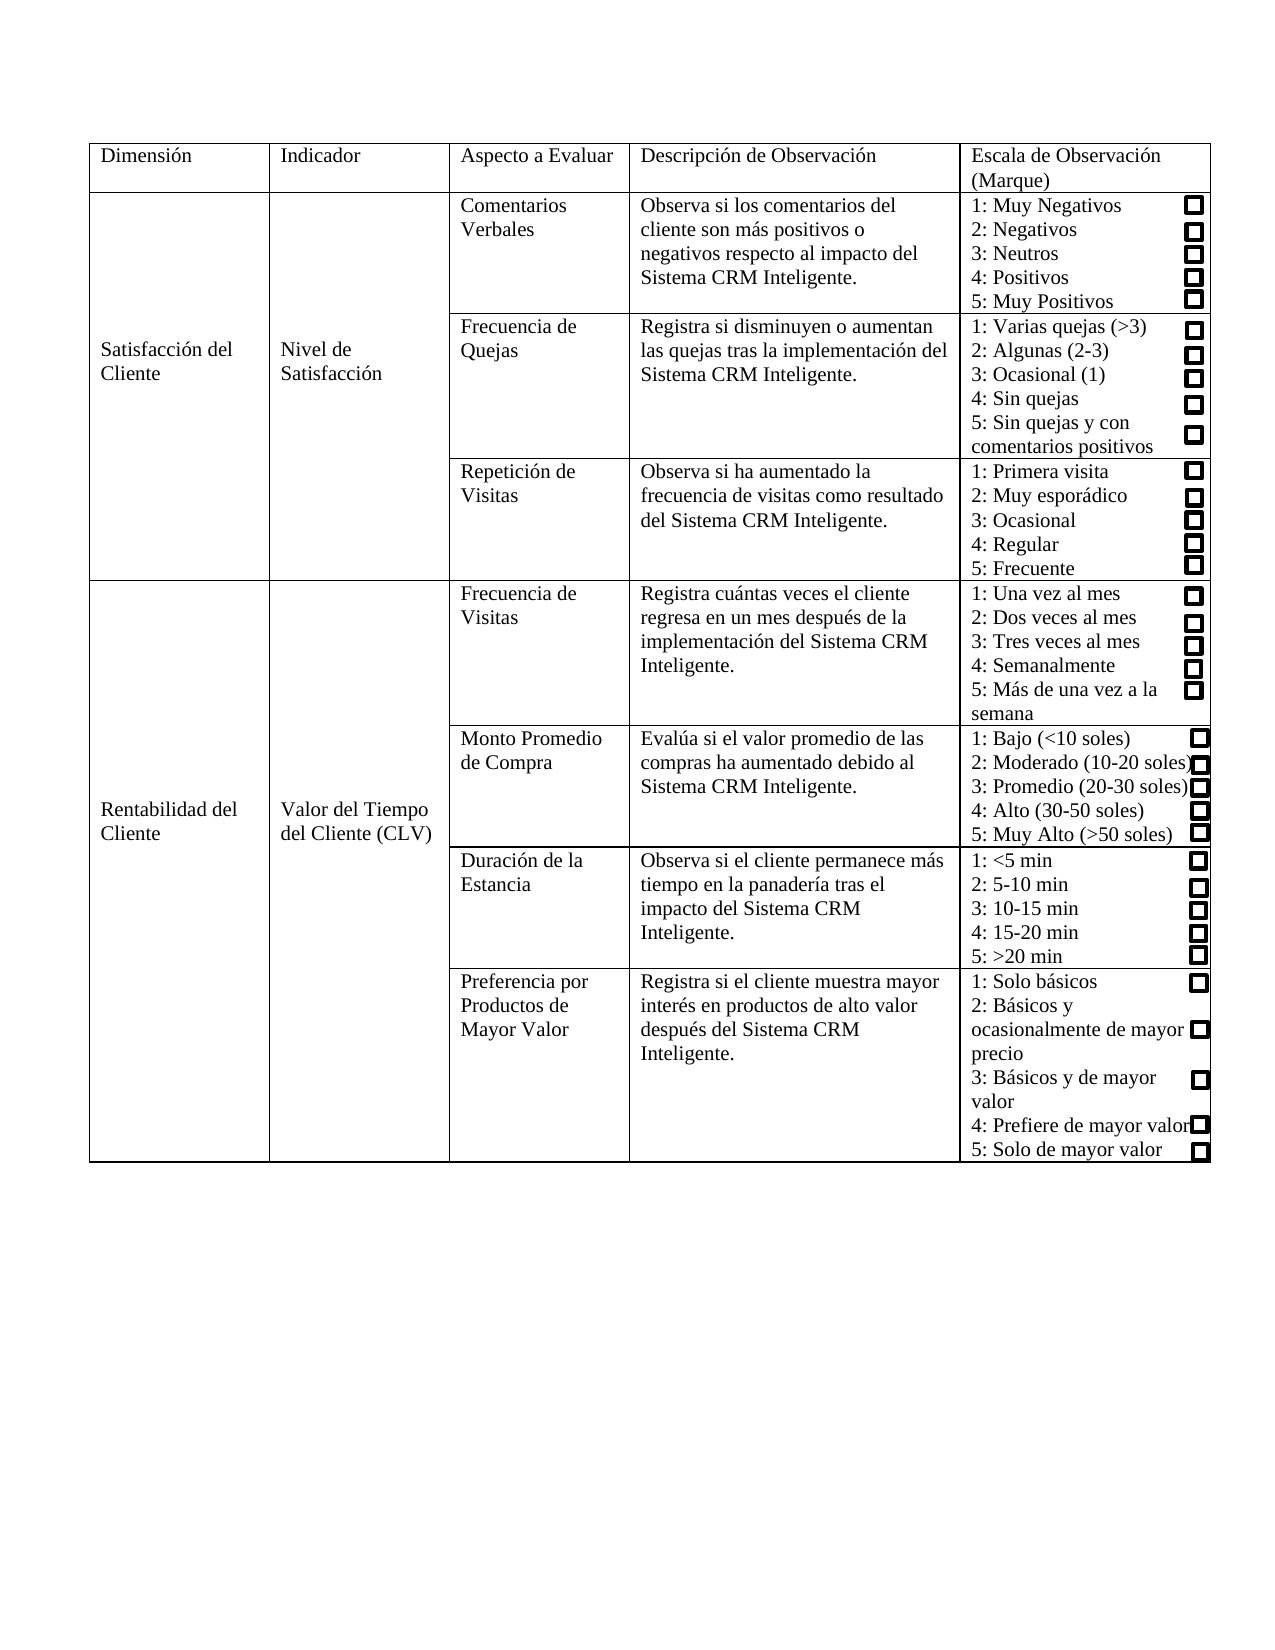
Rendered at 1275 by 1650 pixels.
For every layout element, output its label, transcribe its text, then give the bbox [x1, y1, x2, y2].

table_cell 1: Varias quejas (>3) 2: Algunas (2-3) 3: Ocasional (1) 4: Sin quejas 5: Sin quejas y con comentarios positivos [961, 314, 1210, 458]
table_cell Nivel de Satisfacción [270, 193, 449, 580]
table_cell 1: Solo básicos 2: Básicos y ocasionalmente de mayor precio 3: Básicos y de mayor valor 4: Prefiere de mayor valor 5: Solo de mayor valor [961, 969, 1210, 1161]
table_cell 1: <5 min 2: 5-10 min 3: 10-15 min 4: 15-20 min 5: >20 min [961, 848, 1210, 968]
table_cell 1: Primera visita 2: Muy esporádico 3: Ocasional 4: Regular 5: Frecuente [961, 459, 1210, 580]
table_header Indicador [270, 144, 449, 192]
table_cell 1: Muy Negativos 2: Negativos 3: Neutros 4: Positivos 5: Muy Positivos [961, 193, 1210, 313]
table_cell Registra si disminuyen o aumentan las quejas tras la implementación del Sistema CRM Inteligente. [630, 314, 959, 458]
table_cell Observa si ha aumentado la frecuencia de visitas como resultado del Sistema CRM Inteligente. [630, 459, 959, 580]
table_cell Observa si el cliente permanece más tiempo en la panadería tras el impacto del Sistema CRM Inteligente. [630, 848, 959, 968]
table_cell Satisfacción del Cliente [90, 193, 269, 580]
table_cell Valor del Tiempo del Cliente (CLV) [270, 581, 449, 1161]
table_cell Monto Promedio de Compra [450, 726, 629, 846]
table_cell 1: Una vez al mes 2: Dos veces al mes 3: Tres veces al mes 4: Semanalmente 5: Más de una vez a la semana [961, 581, 1210, 725]
table_cell Comentarios Verbales [450, 193, 629, 313]
table_cell Registra si el cliente muestra mayor interés en productos de alto valor después del Sistema CRM Inteligente. [630, 969, 959, 1161]
table_cell Frecuencia de Quejas [450, 314, 629, 458]
table_cell Duración de la Estancia [450, 848, 629, 968]
table_cell 1: Bajo (<10 soles) 2: Moderado (10-20 soles) 3: Promedio (20-30 soles) 4: Alto (30-50 soles) 5: Muy Alto (>50 soles) [961, 726, 1210, 846]
table_header Aspecto a Evaluar [450, 144, 629, 192]
table_cell Evalúa si el valor promedio de las compras ha aumentado debido al Sistema CRM Inteligente. [630, 726, 959, 846]
table_cell Rentabilidad del Cliente [90, 581, 269, 1161]
table_cell Repetición de Visitas [450, 459, 629, 580]
table_cell Frecuencia de Visitas [450, 581, 629, 725]
table_header Dimensión [90, 144, 269, 192]
table_header Escala de Observación (Marque) [961, 144, 1210, 192]
table_cell Registra cuántas veces el cliente regresa en un mes después de la implementación del Sistema CRM Inteligente. [630, 581, 959, 725]
table_header Descripción de Observación [630, 144, 959, 192]
table_cell Observa si los comentarios del cliente son más positivos o negativos respecto al impacto del Sistema CRM Inteligente. [630, 193, 959, 313]
table_cell Preferencia por Productos de Mayor Valor [450, 969, 629, 1161]
